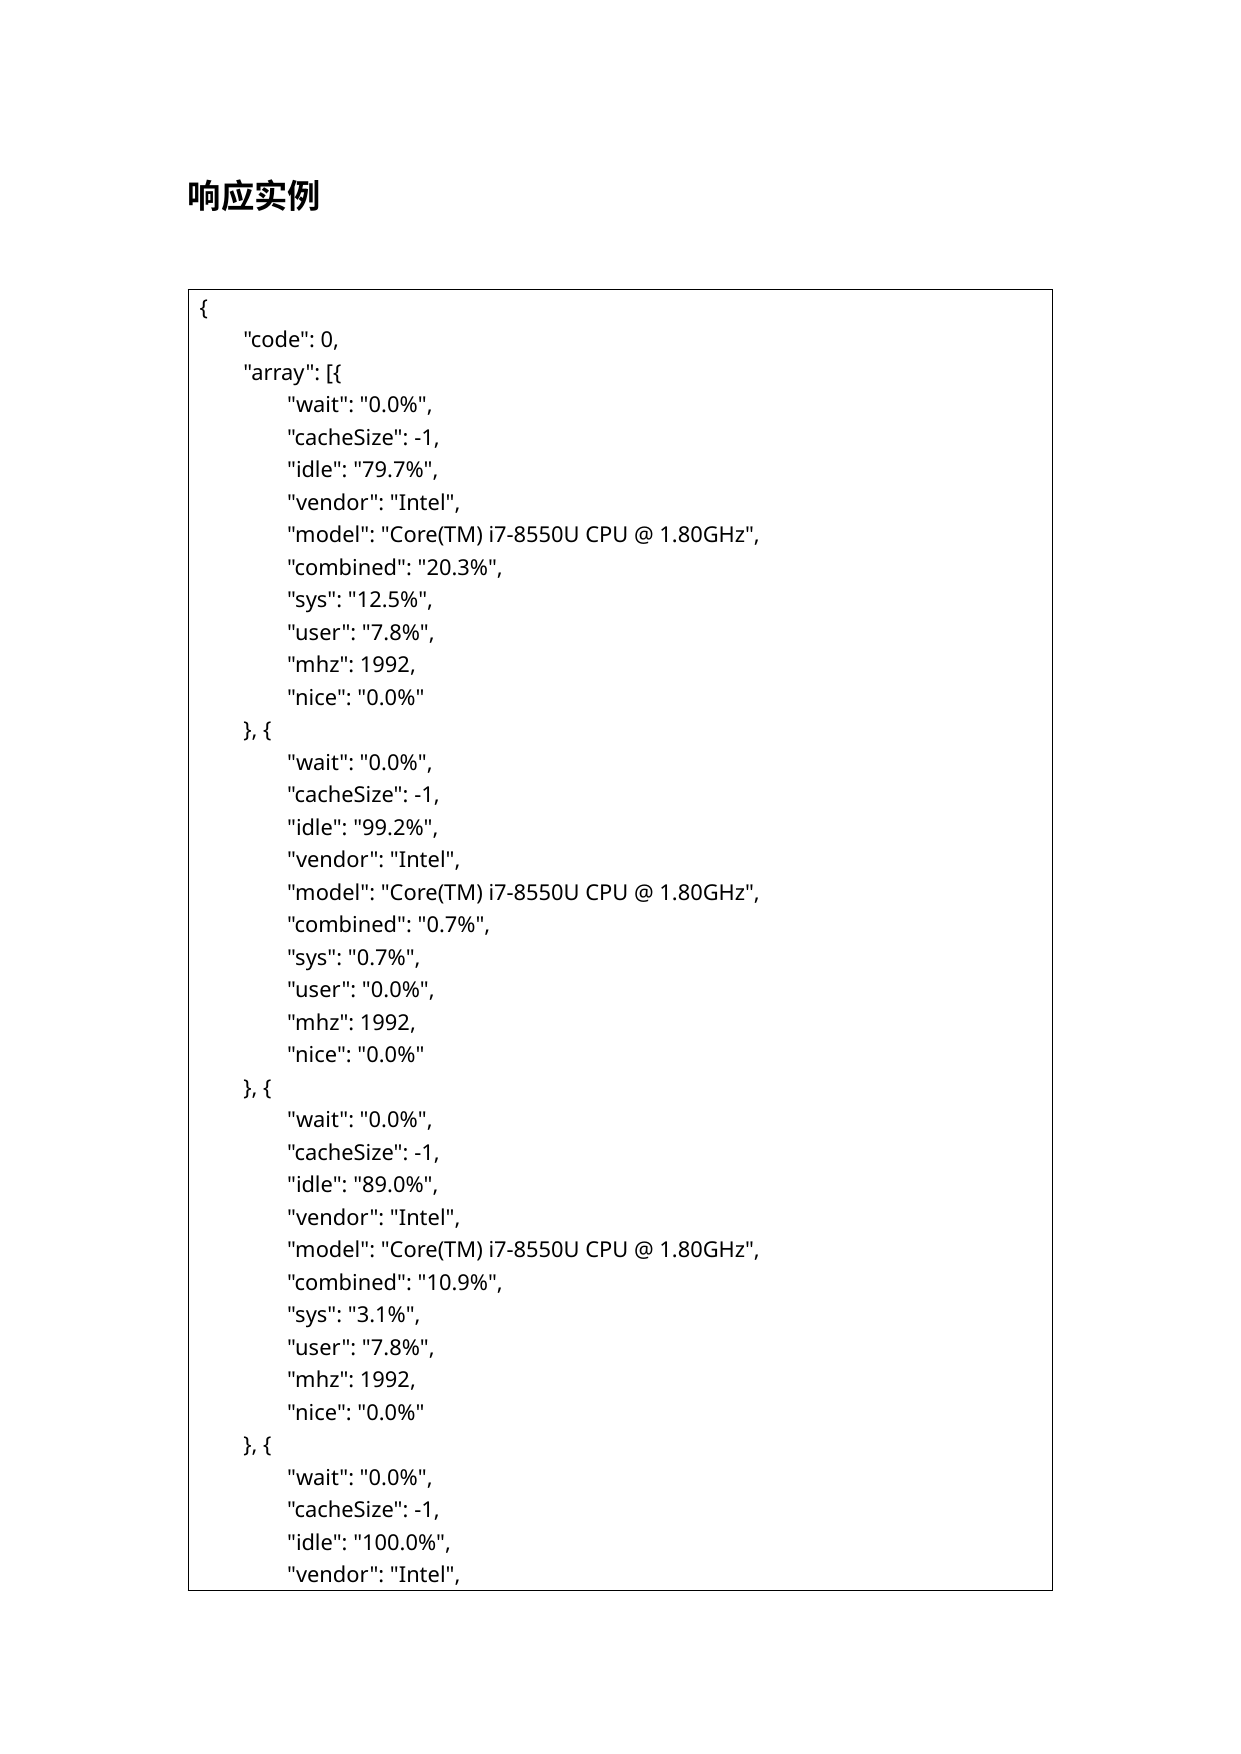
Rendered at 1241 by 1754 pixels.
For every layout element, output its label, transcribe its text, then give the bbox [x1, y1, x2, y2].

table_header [189, 290, 1052, 1590]
subtitle 响应实例 [187, 162, 1053, 227]
